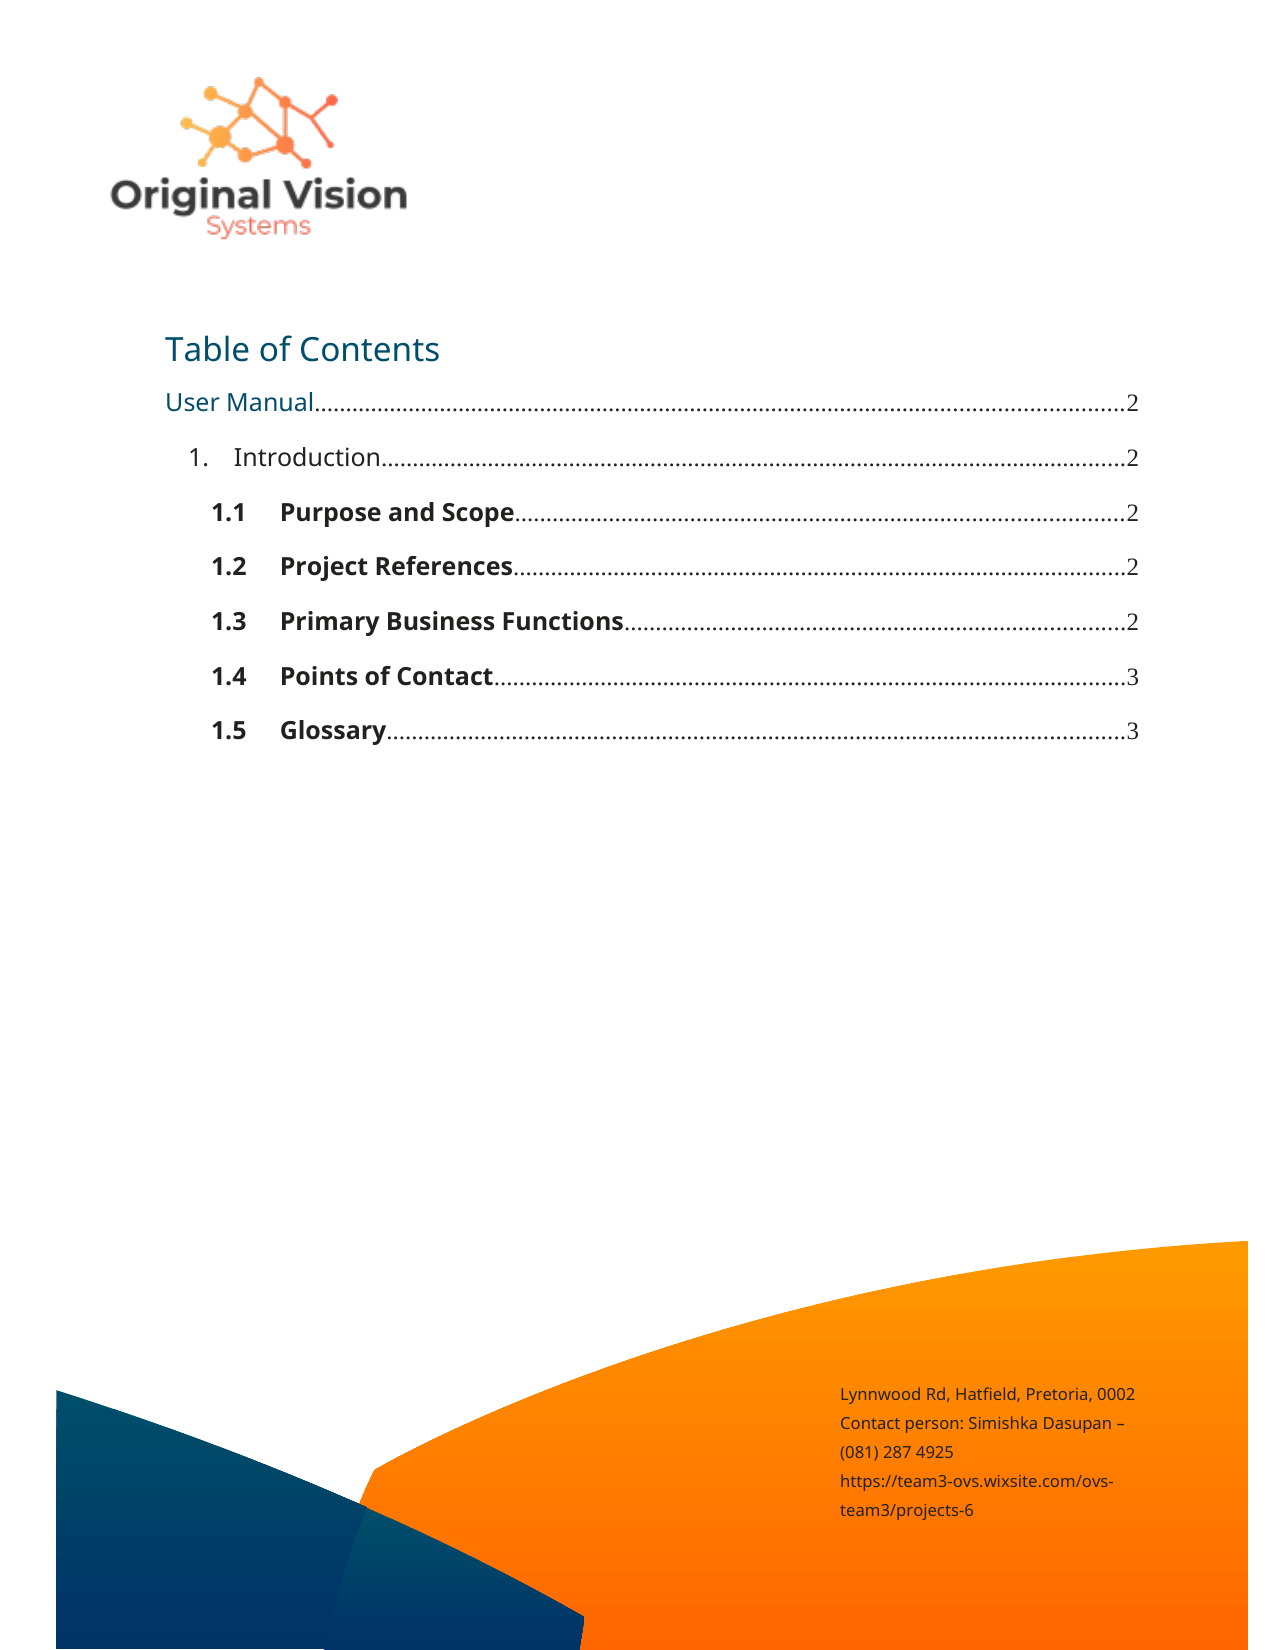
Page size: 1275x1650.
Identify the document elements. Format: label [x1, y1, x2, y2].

picture [103, 0, 416, 313]
